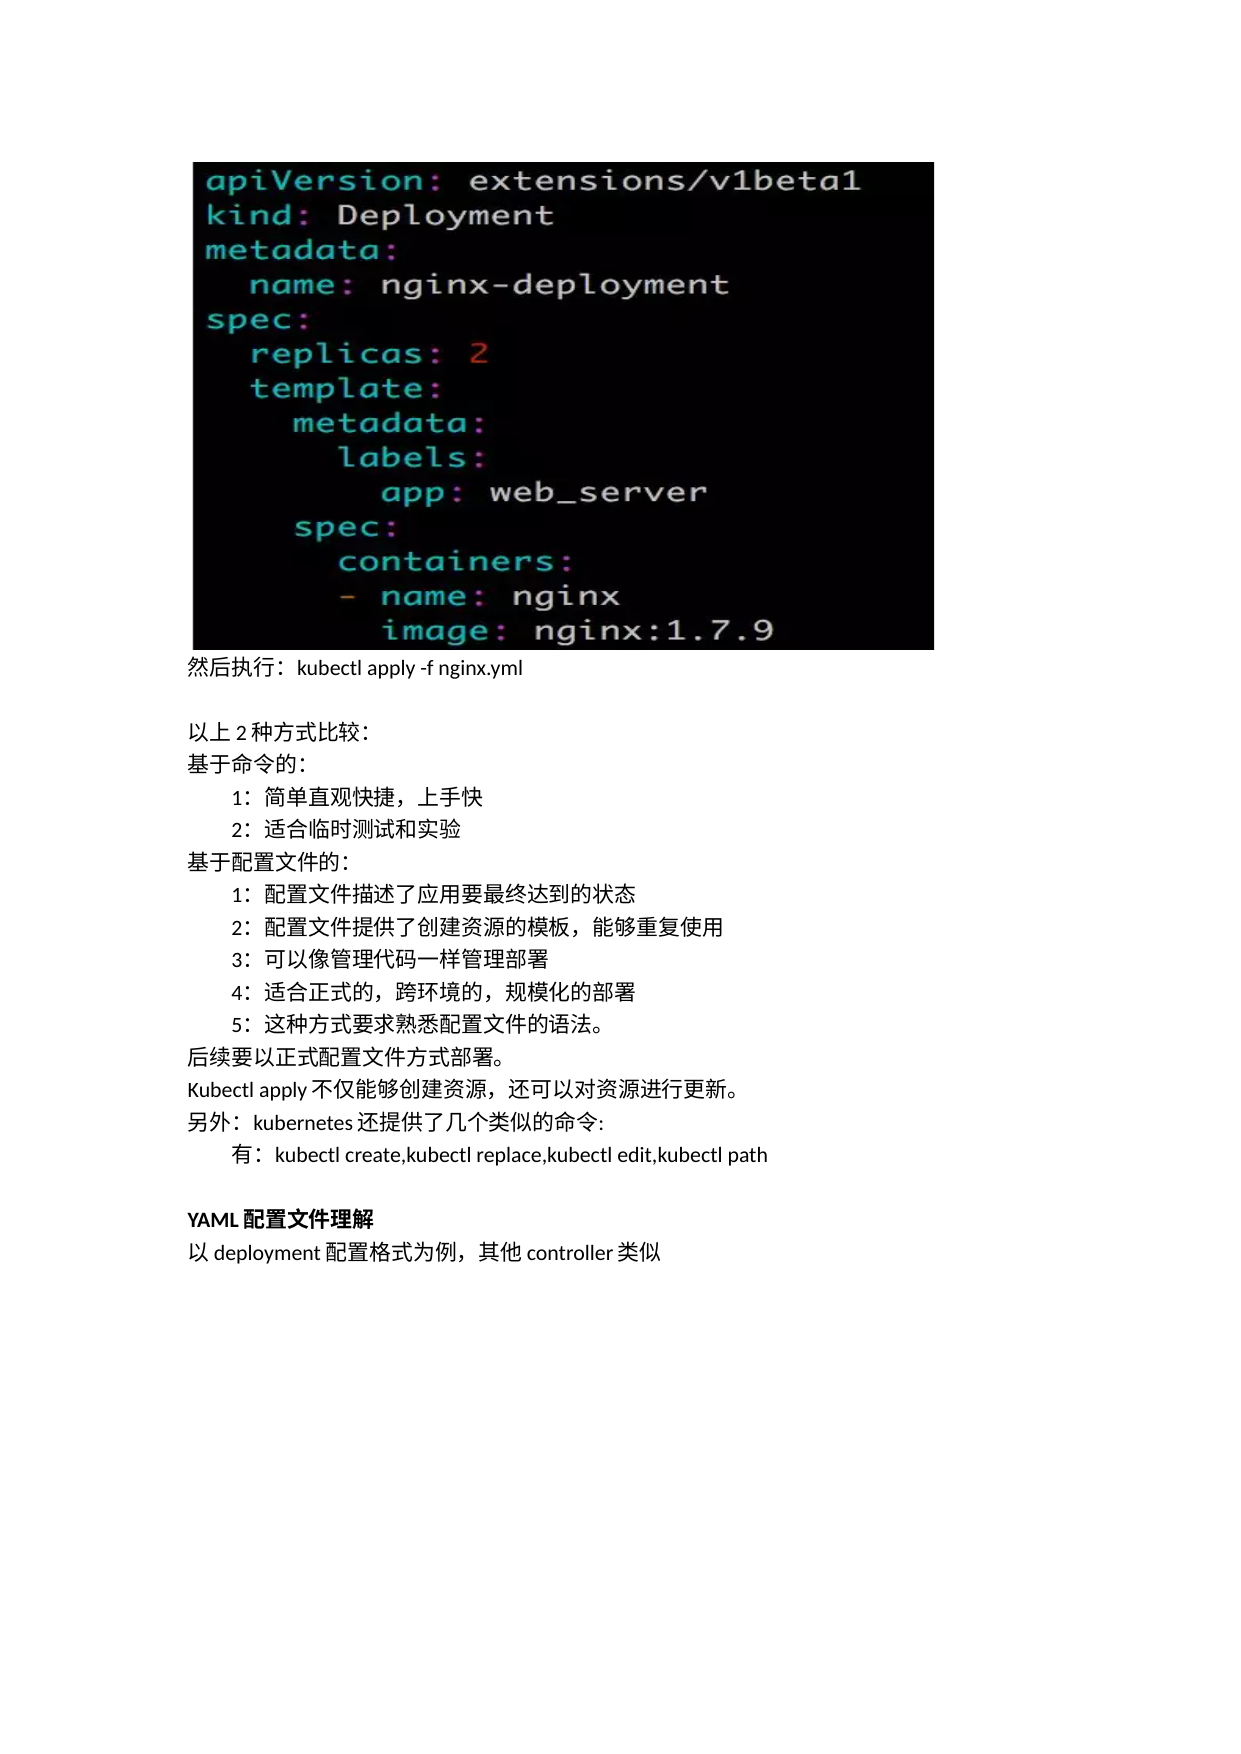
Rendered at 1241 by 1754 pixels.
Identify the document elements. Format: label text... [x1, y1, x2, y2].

text 基于配置文件的： [187, 844, 1053, 877]
text 1：简单直观快捷，上手快 [187, 779, 1053, 812]
text 3：可以像管理代码一样管理部署 [187, 942, 1053, 974]
text 有：kubectl create,kubectl replace,kubectl edit,kubectl path [187, 1137, 1053, 1169]
text 2：配置文件提供了创建资源的模板，能够重复使用 [187, 909, 1053, 942]
text 另外：kubernetes还提供了几个类似的命令: [187, 1104, 1053, 1137]
text 后续要以正式配置文件方式部署。 [187, 1039, 1053, 1072]
text 以deployment配置格式为例，其他controller类似 [187, 1234, 1053, 1267]
text YAML配置文件理解 [187, 1202, 1053, 1234]
text 5：这种方式要求熟悉配置文件的语法。 [187, 1007, 1053, 1039]
text 2：适合临时测试和实验 [187, 812, 1053, 844]
picture [187, 162, 935, 650]
text 基于命令的： [187, 747, 1053, 779]
text 然后执行：kubectl apply -f nginx.yml [187, 649, 1053, 682]
text 1：配置文件描述了应用要最终达到的状态 [187, 877, 1053, 909]
text Kubectl apply不仅能够创建资源，还可以对资源进行更新。 [187, 1072, 1053, 1104]
text 以上2种方式比较： [187, 714, 1053, 747]
text 4：适合正式的，跨环境的，规模化的部署 [187, 974, 1053, 1007]
